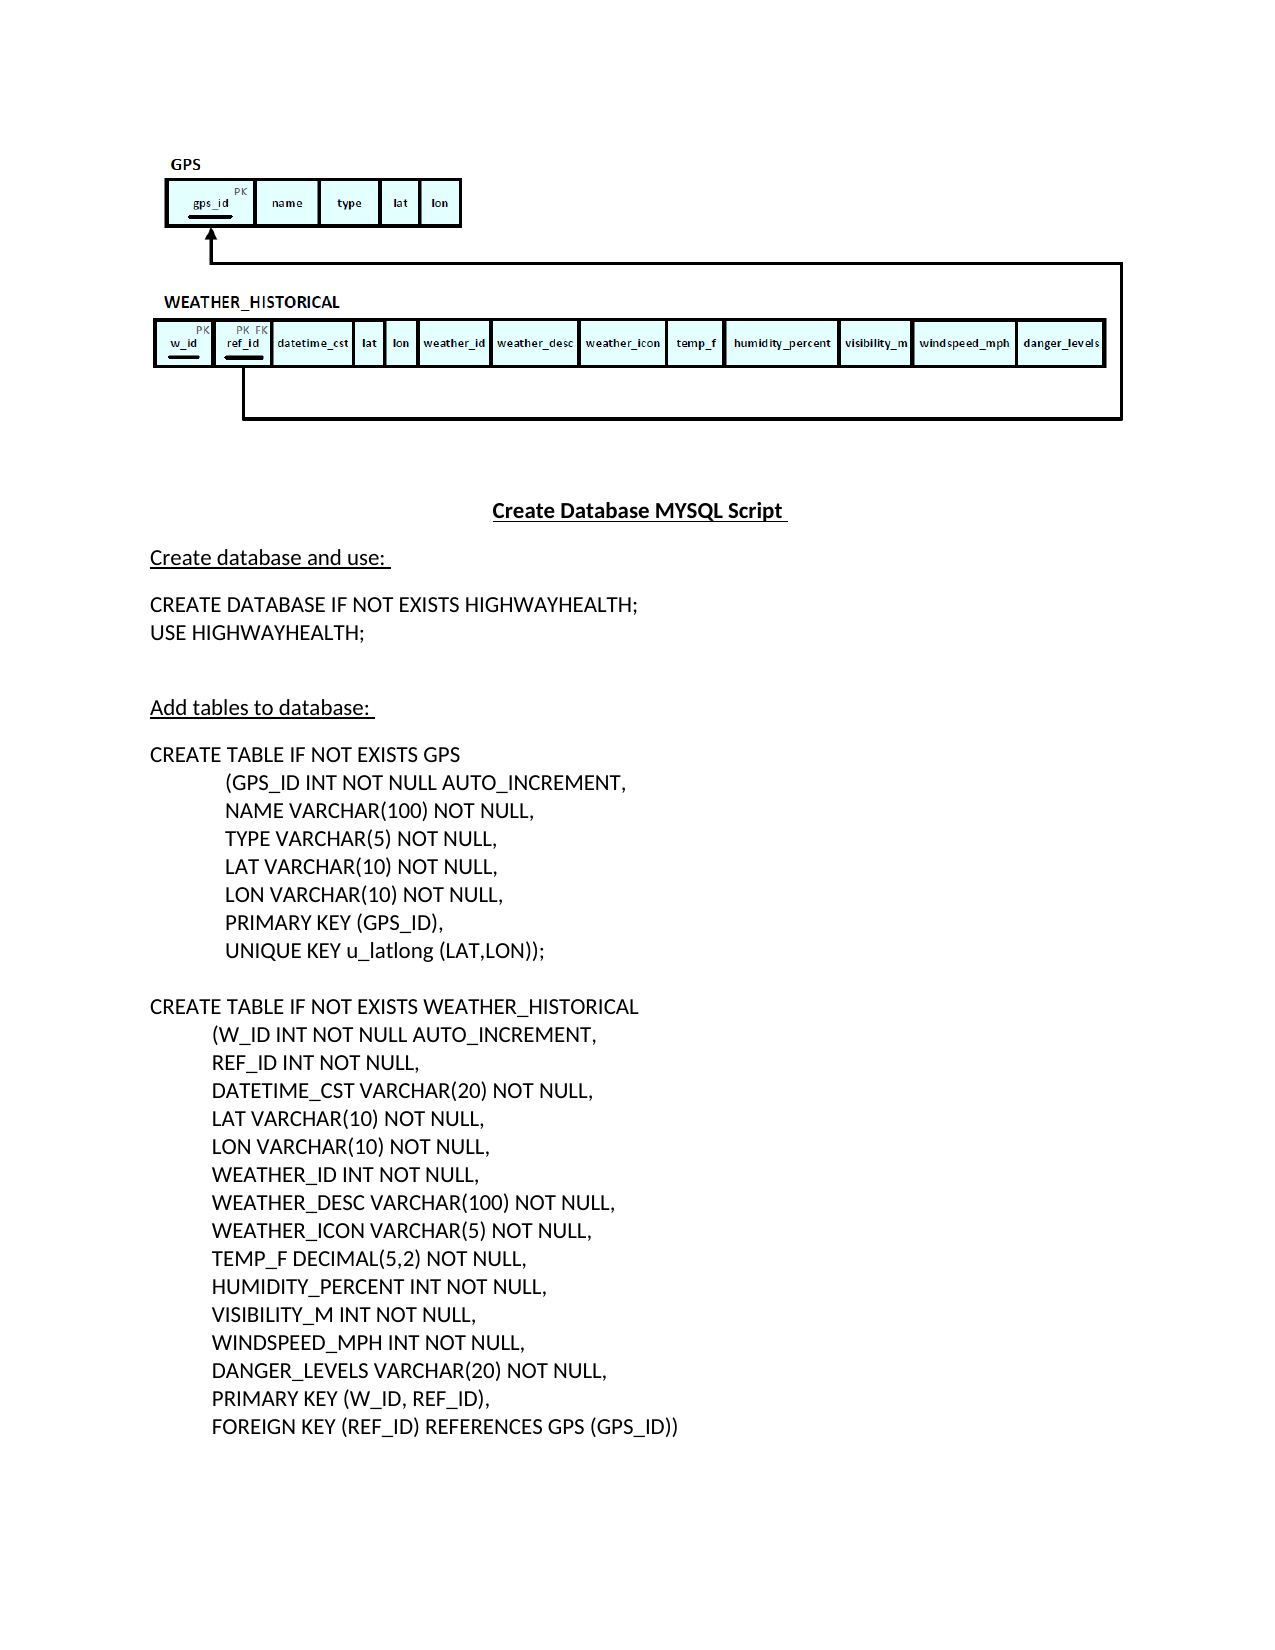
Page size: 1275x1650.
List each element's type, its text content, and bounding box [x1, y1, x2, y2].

text REF_ID INT NOT NULL, [150, 1048, 1125, 1076]
text LAT VARCHAR(10) NOT NULL, [150, 1104, 1125, 1132]
text TYPE VARCHAR(5) NOT NULL, [150, 824, 1125, 852]
text CREATE DATABASE IF NOT EXISTS HIGHWAYHEALTH; [150, 590, 1125, 618]
text (W_ID INT NOT NULL AUTO_INCREMENT, [150, 1020, 1125, 1048]
text HUMIDITY_PERCENT INT NOT NULL, [150, 1272, 1125, 1300]
text Create database and use: [150, 543, 1125, 571]
text Create Database MYSQL Script [150, 496, 1125, 524]
text UNIQUE KEY u_latlong (LAT,LON)); [150, 936, 1125, 964]
text (GPS_ID INT NOT NULL AUTO_INCREMENT, [150, 768, 1125, 796]
text PRIMARY KEY (GPS_ID), [150, 908, 1125, 936]
text DANGER_LEVELS VARCHAR(20) NOT NULL, [150, 1356, 1125, 1384]
text NAME VARCHAR(100) NOT NULL, [150, 796, 1125, 824]
text CREATE TABLE IF NOT EXISTS GPS [150, 740, 1125, 768]
text LON VARCHAR(10) NOT NULL, [150, 1132, 1125, 1160]
text Add tables to database: [150, 693, 1125, 721]
text DATETIME_CST VARCHAR(20) NOT NULL, [150, 1076, 1125, 1104]
text LAT VARCHAR(10) NOT NULL, [150, 852, 1125, 880]
text VISIBILITY_M INT NOT NULL, [150, 1300, 1125, 1328]
text WINDSPEED_MPH INT NOT NULL, [150, 1328, 1125, 1356]
text WEATHER_ID INT NOT NULL, [150, 1160, 1125, 1188]
text USE HIGHWAYHEALTH; [150, 618, 1125, 646]
text LON VARCHAR(10) NOT NULL, [150, 880, 1125, 908]
text WEATHER_DESC VARCHAR(100) NOT NULL, [150, 1188, 1125, 1216]
text CREATE TABLE IF NOT EXISTS WEATHER_HISTORICAL [150, 992, 1125, 1020]
text WEATHER_ICON VARCHAR(5) NOT NULL, [150, 1216, 1125, 1244]
picture [150, 150, 1125, 431]
text PRIMARY KEY (W_ID, REF_ID), [150, 1384, 1125, 1412]
text TEMP_F DECIMAL(5,2) NOT NULL, [150, 1244, 1125, 1272]
text FOREIGN KEY (REF_ID) REFERENCES GPS (GPS_ID)) [150, 1412, 1125, 1440]
